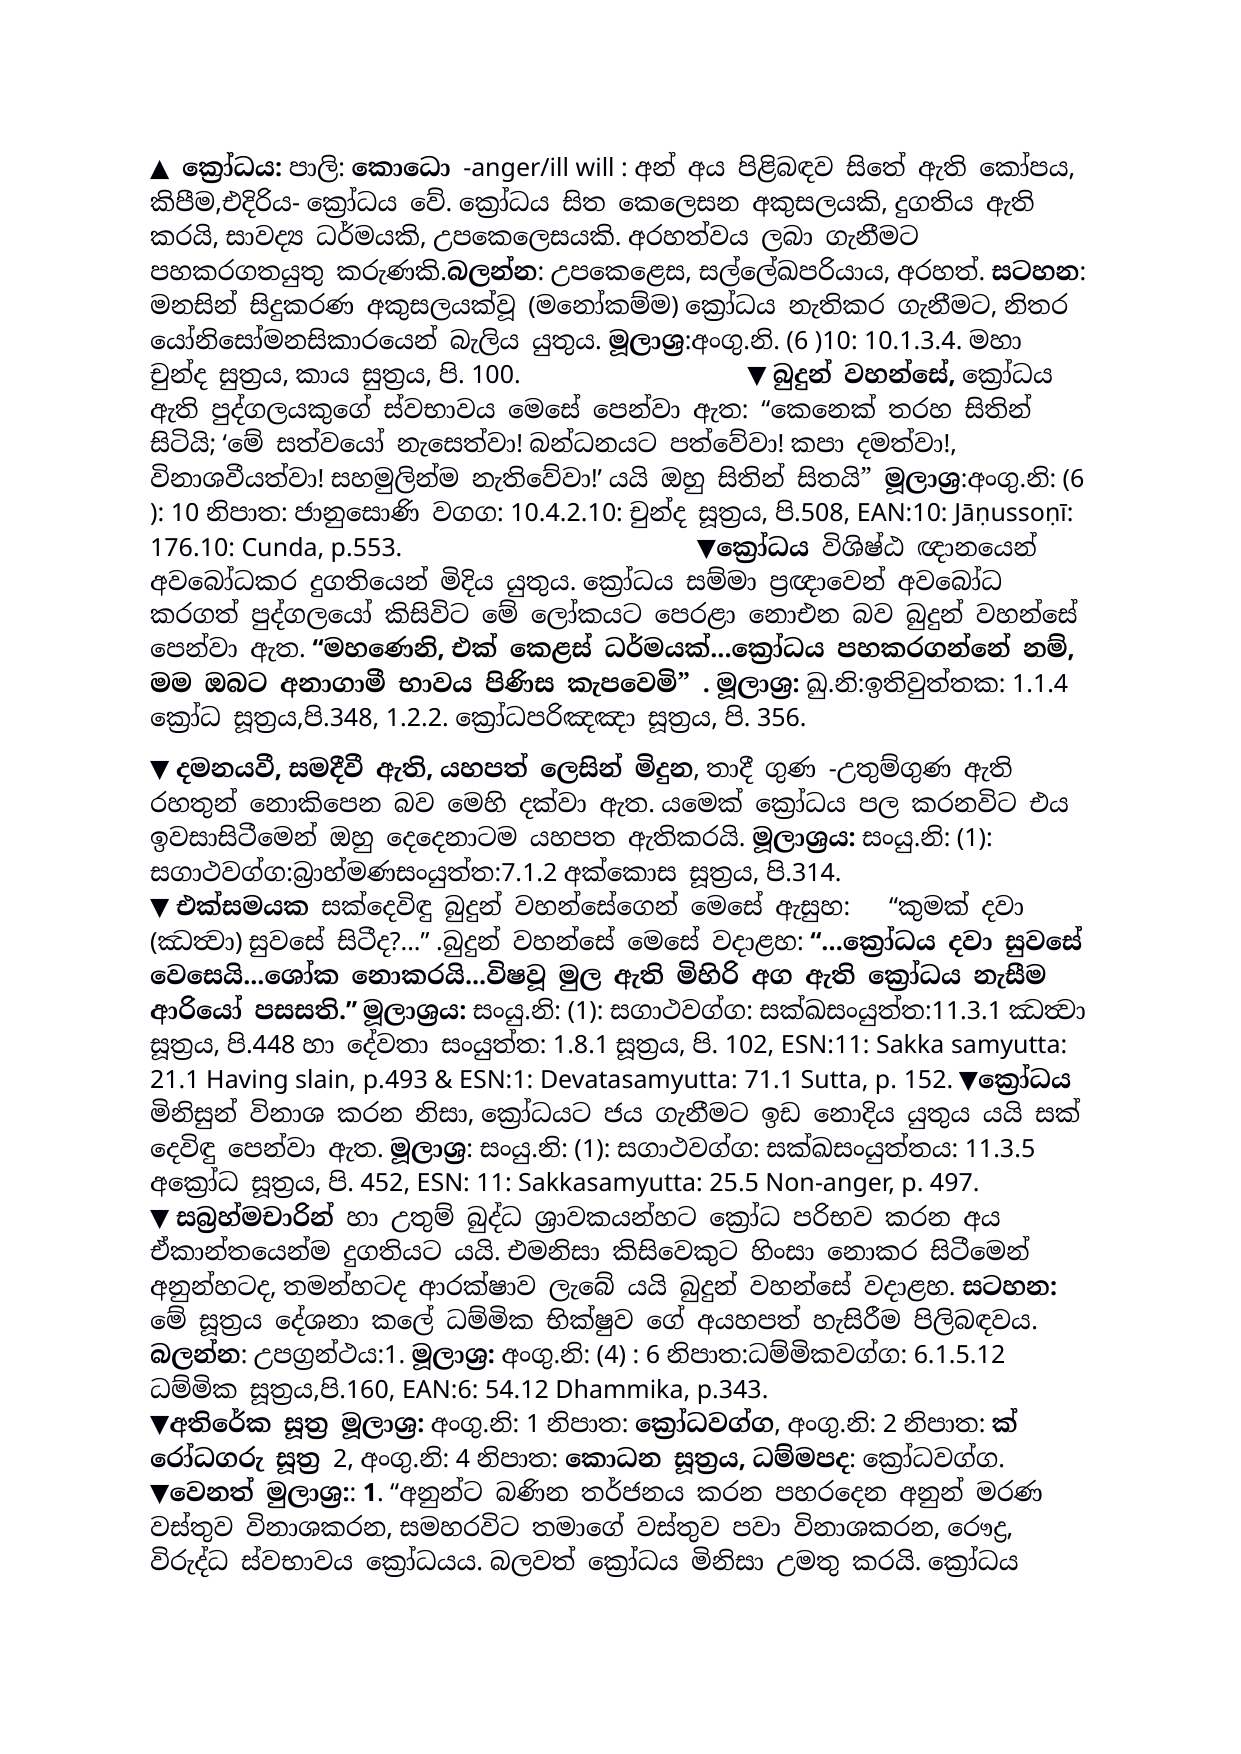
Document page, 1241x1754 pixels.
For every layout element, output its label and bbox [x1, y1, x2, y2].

text [150, 150, 1090, 734]
text [150, 751, 1090, 1578]
